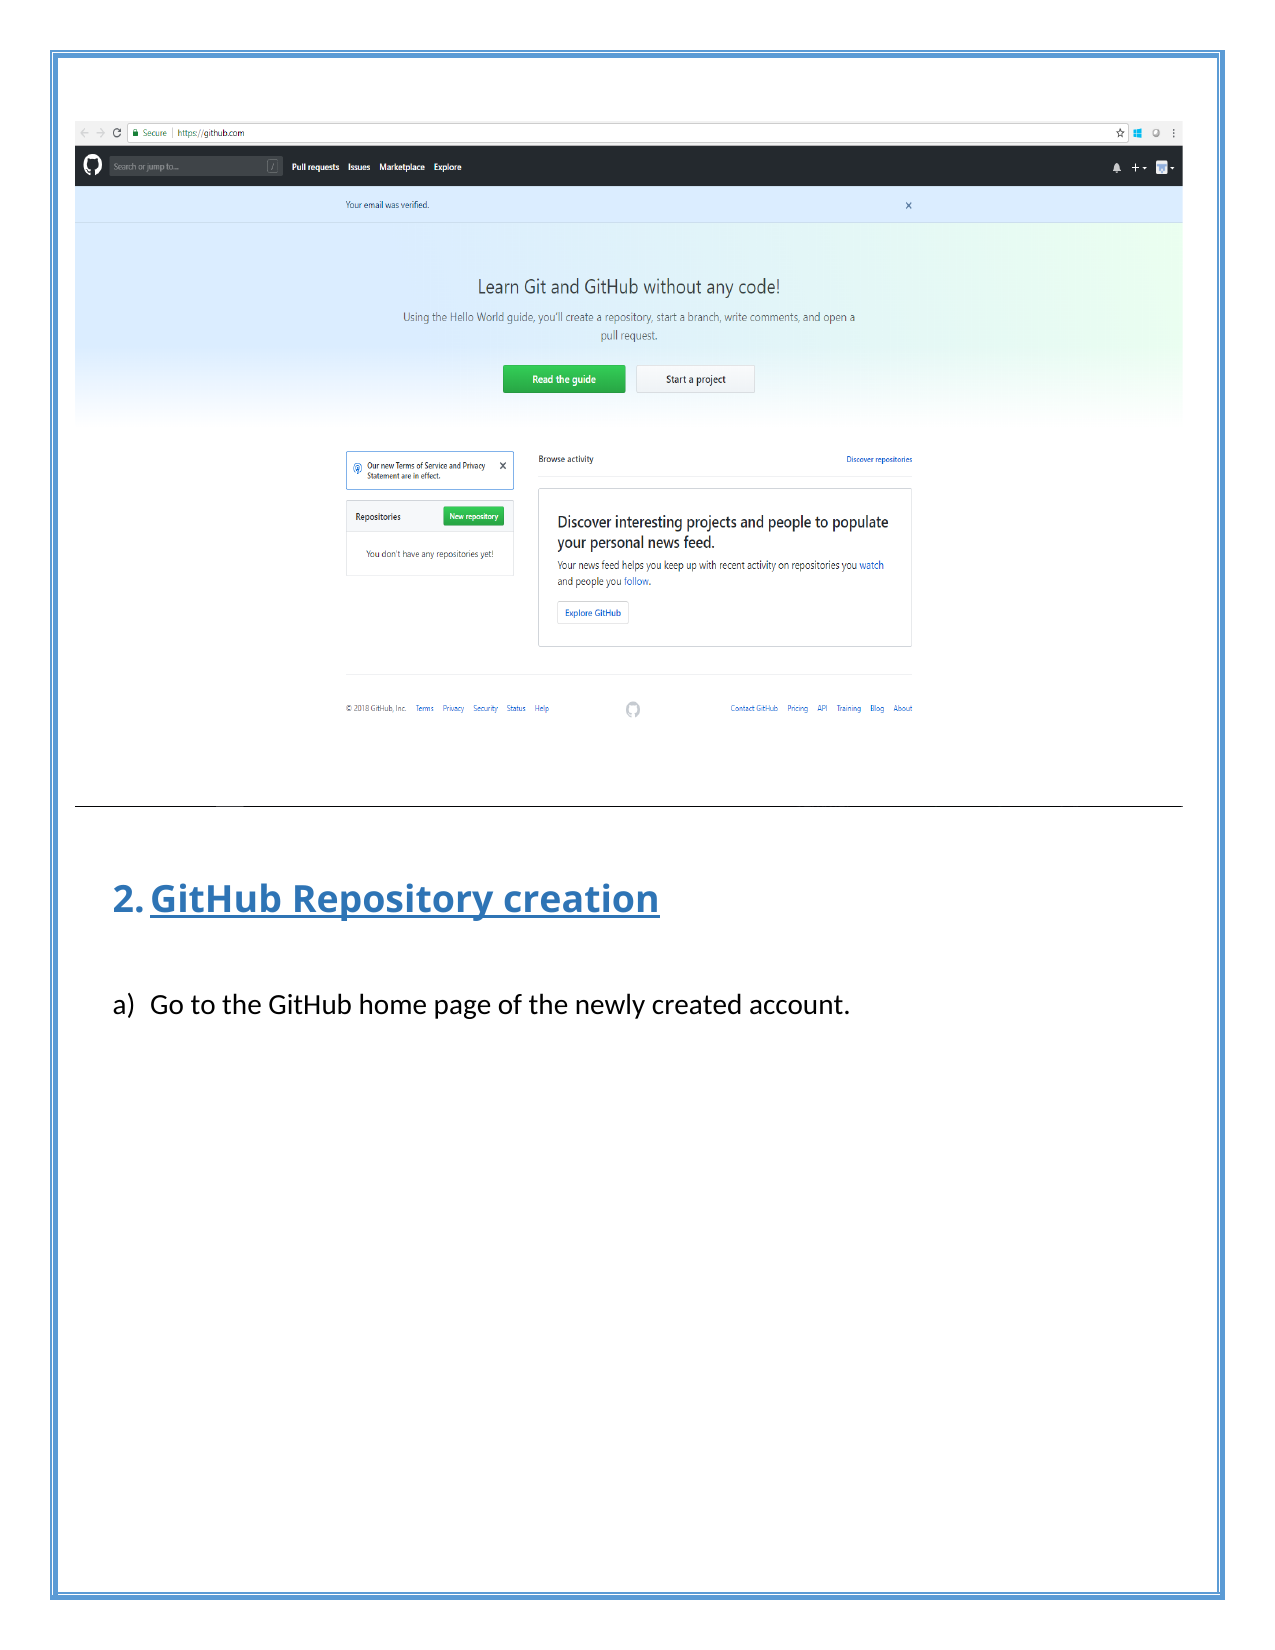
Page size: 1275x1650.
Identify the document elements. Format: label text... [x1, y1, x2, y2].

subtitle GitHub Repository creation [112, 872, 1200, 923]
list Go to the GitHub home page of the newly created account. [112, 986, 1200, 1022]
